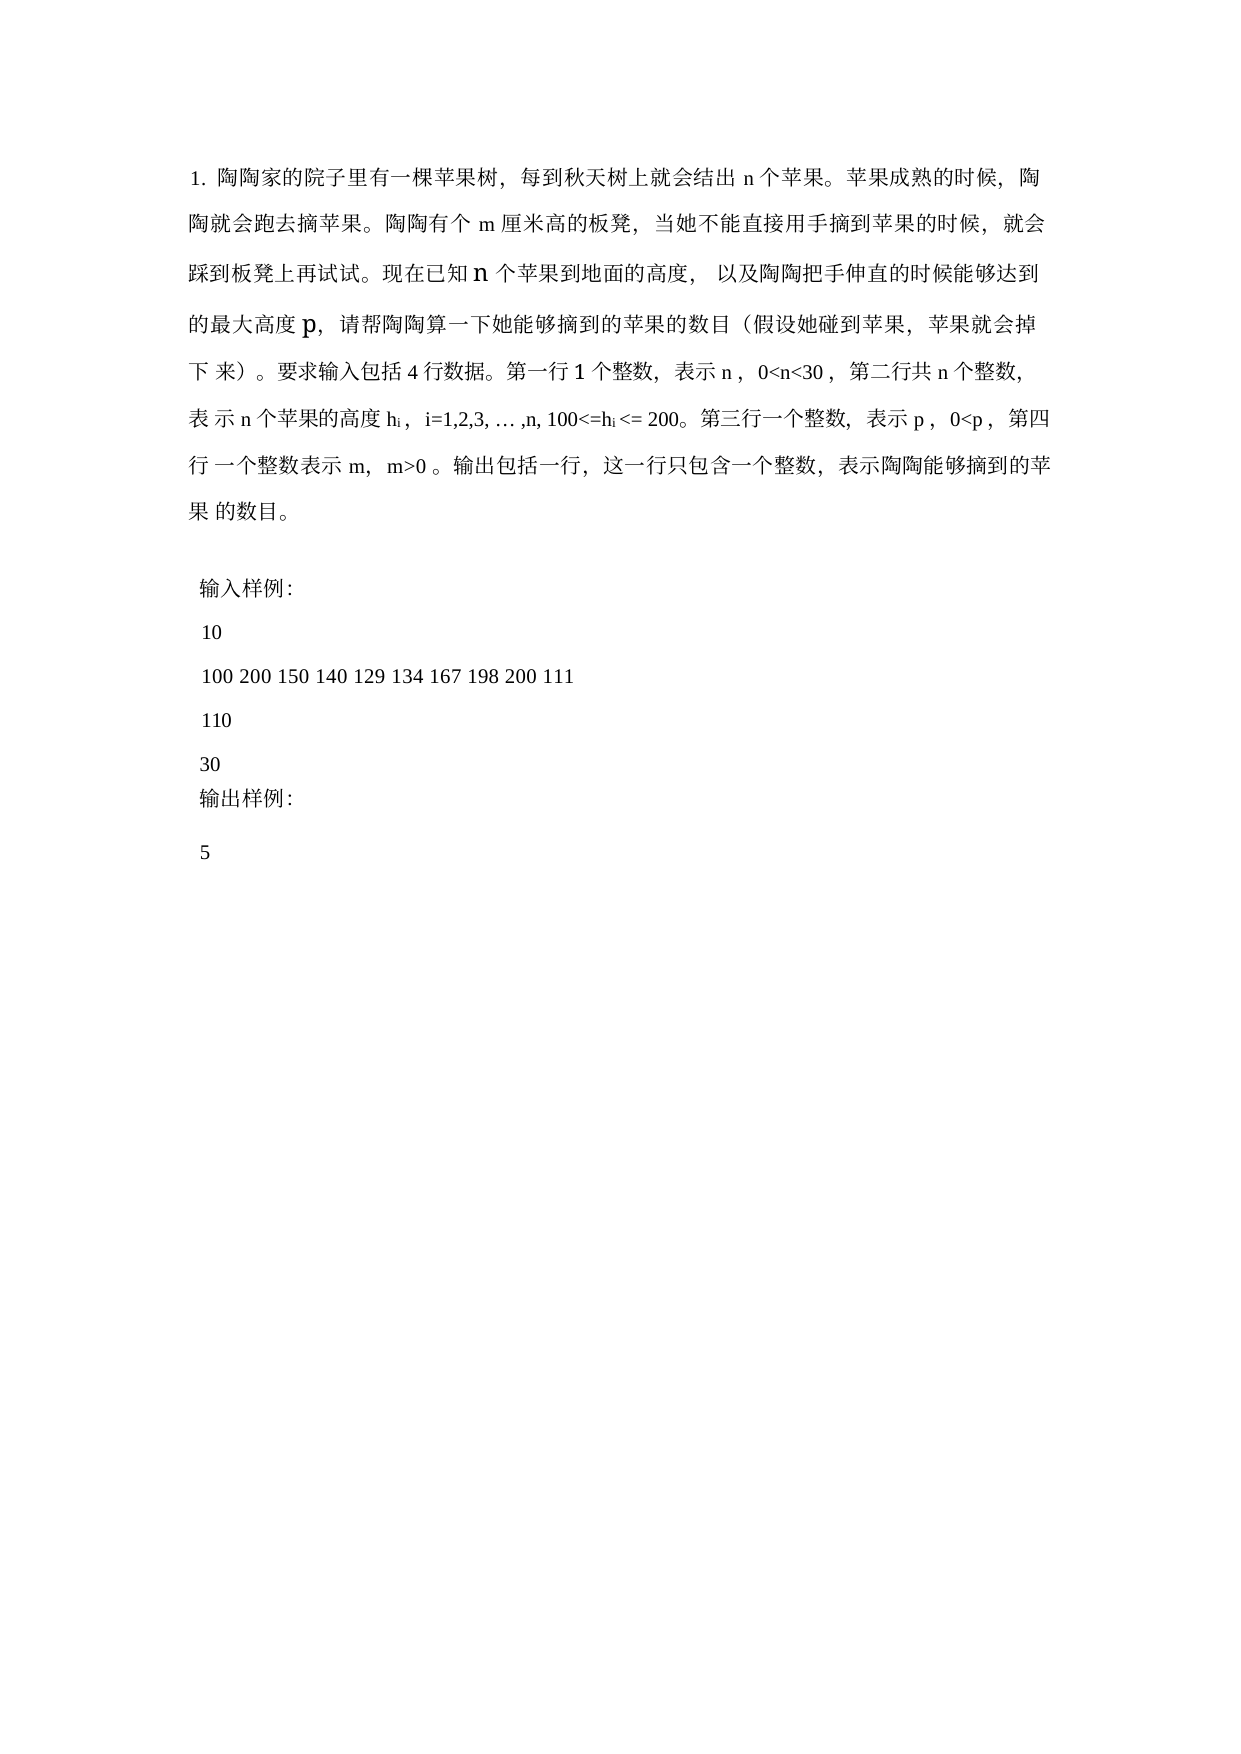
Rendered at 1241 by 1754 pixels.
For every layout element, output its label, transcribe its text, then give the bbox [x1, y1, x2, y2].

text 5 [186, 844, 1060, 863]
text 10 [186, 624, 1060, 643]
text 输出样例： [186, 796, 1060, 844]
text 110 [186, 712, 1060, 731]
text 30 [186, 756, 1060, 775]
text 输入样例： [186, 573, 1060, 602]
text 1. 陶陶家的院子里有一棵苹果树，每到秋天树上就会结出 n 个苹果。苹果成熟的时候，陶 陶就会跑去摘苹果。陶陶有个 m 厘米高的板凳，当她不能直接用手摘到苹果的时候，就会 踩到板凳上再试试。现在已知n 个苹果到地面的高度， 以及陶陶把手伸直的时候能够达到 的最大高度p，请帮陶陶算一下她能够摘到的苹果的数目（假设她碰到苹果，苹果就会掉下 来）。要求输入包括 4 行数据。第一行 1 个整数，表示 n ，0<n<30 ，第二行共 n 个整数，表 示 n 个苹果的高度 hi ，i=1,2,3, … ,n, 100<=hi <= 200。第三行一个整数，表示 p ，0<p ，第四行 一个整数表示 m，m>0 。输出包括一行，这一行只包含一个整数，表示陶陶能够摘到的苹果 的数目。 [188, 161, 1053, 526]
text 100 200 150 140 129 134 167 198 200 111 [186, 668, 1060, 687]
